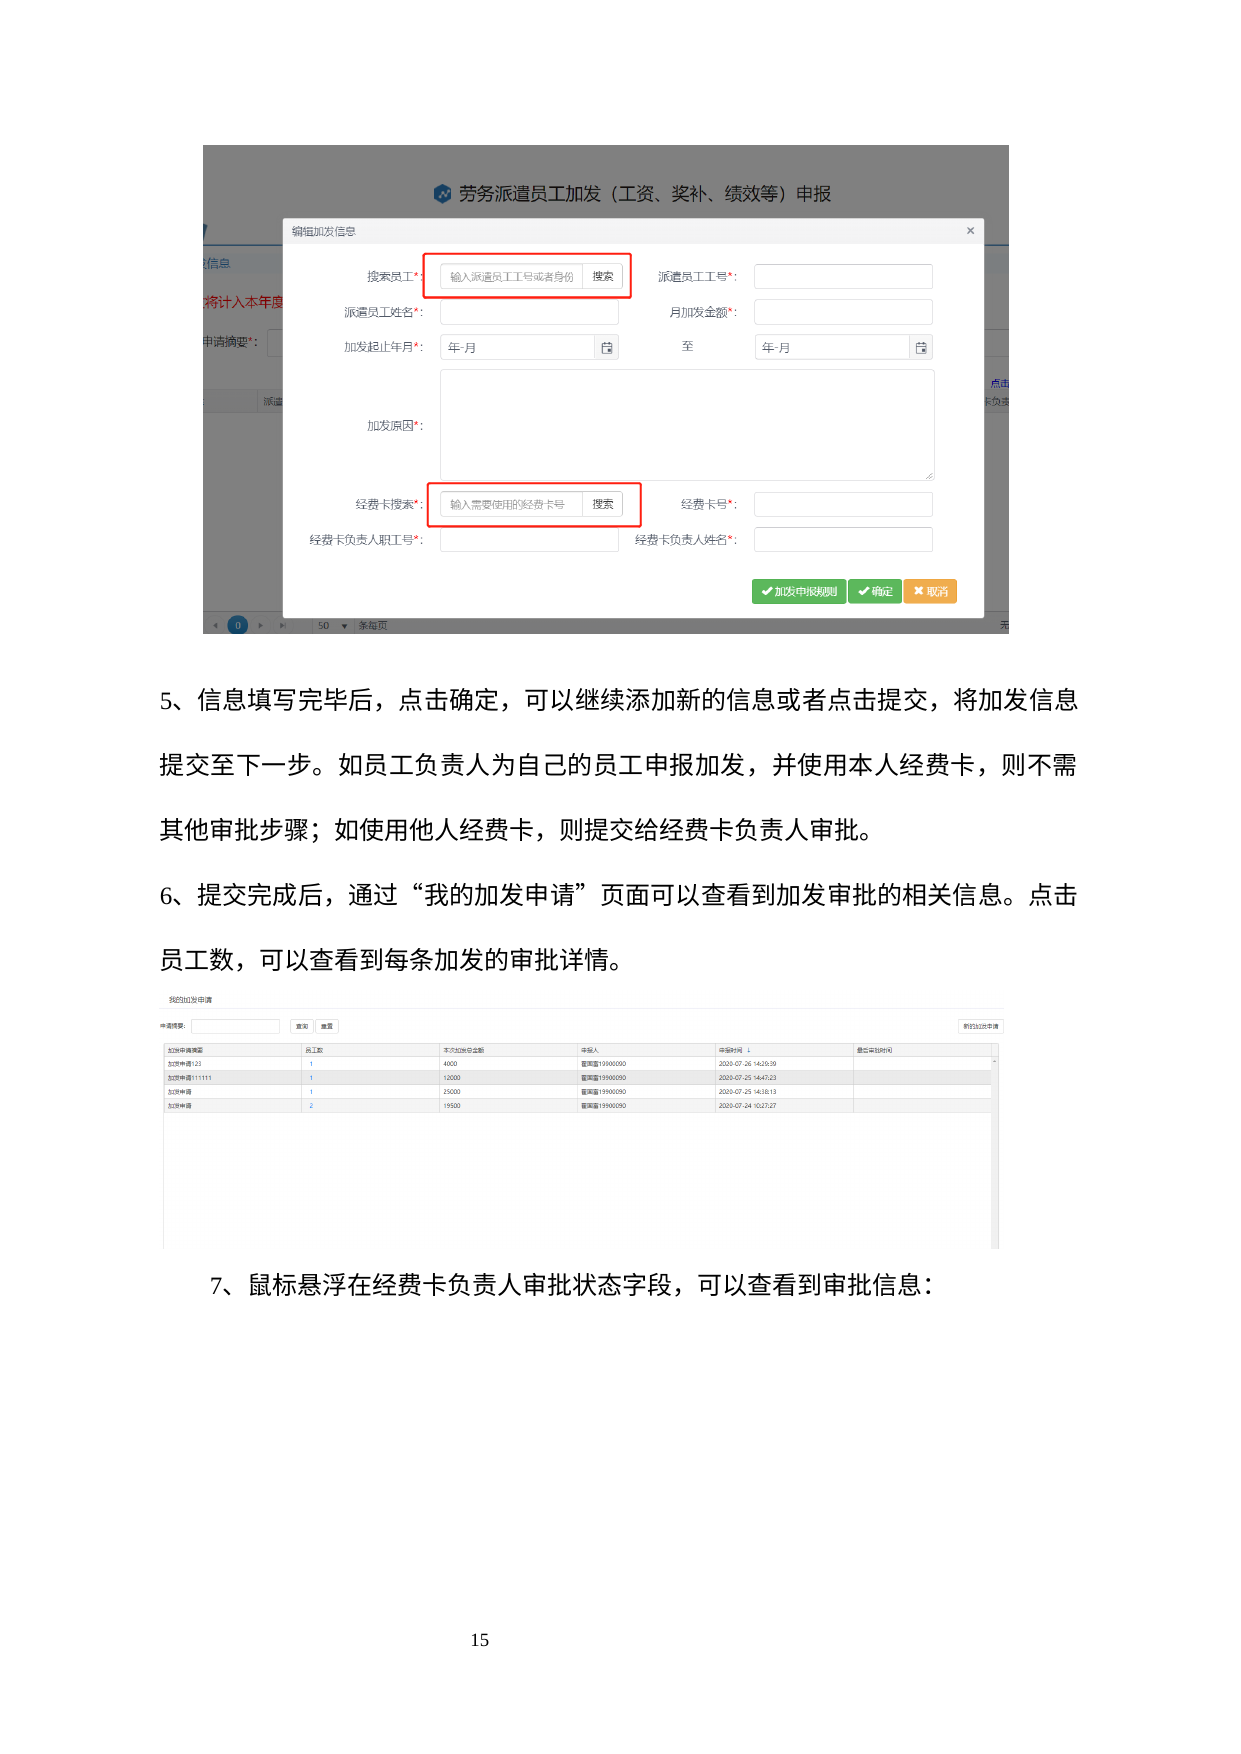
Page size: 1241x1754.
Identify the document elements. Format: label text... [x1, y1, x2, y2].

text 7、鼠标悬浮在经费卡负责人审批状态字段，可以查看到审批信息： [159, 1251, 1081, 1316]
picture [159, 990, 1004, 1249]
picture [203, 145, 1009, 634]
list 信息填写完毕后，点击确定，可以继续添加新的信息或者点击提交，将加发信息提交至下一步。如员工负责人为自己的员工申报加发，并使用本人经费卡，则不需其他审批步骤；如使用他人经费卡，则提交给经费卡负责人审批。 [159, 666, 1081, 861]
list 提交完成后，通过“我的加发申请”页面可以查看到加发审批的相关信息。点击员工数，可以查看到每条加发的审批详情。 [159, 861, 1081, 991]
